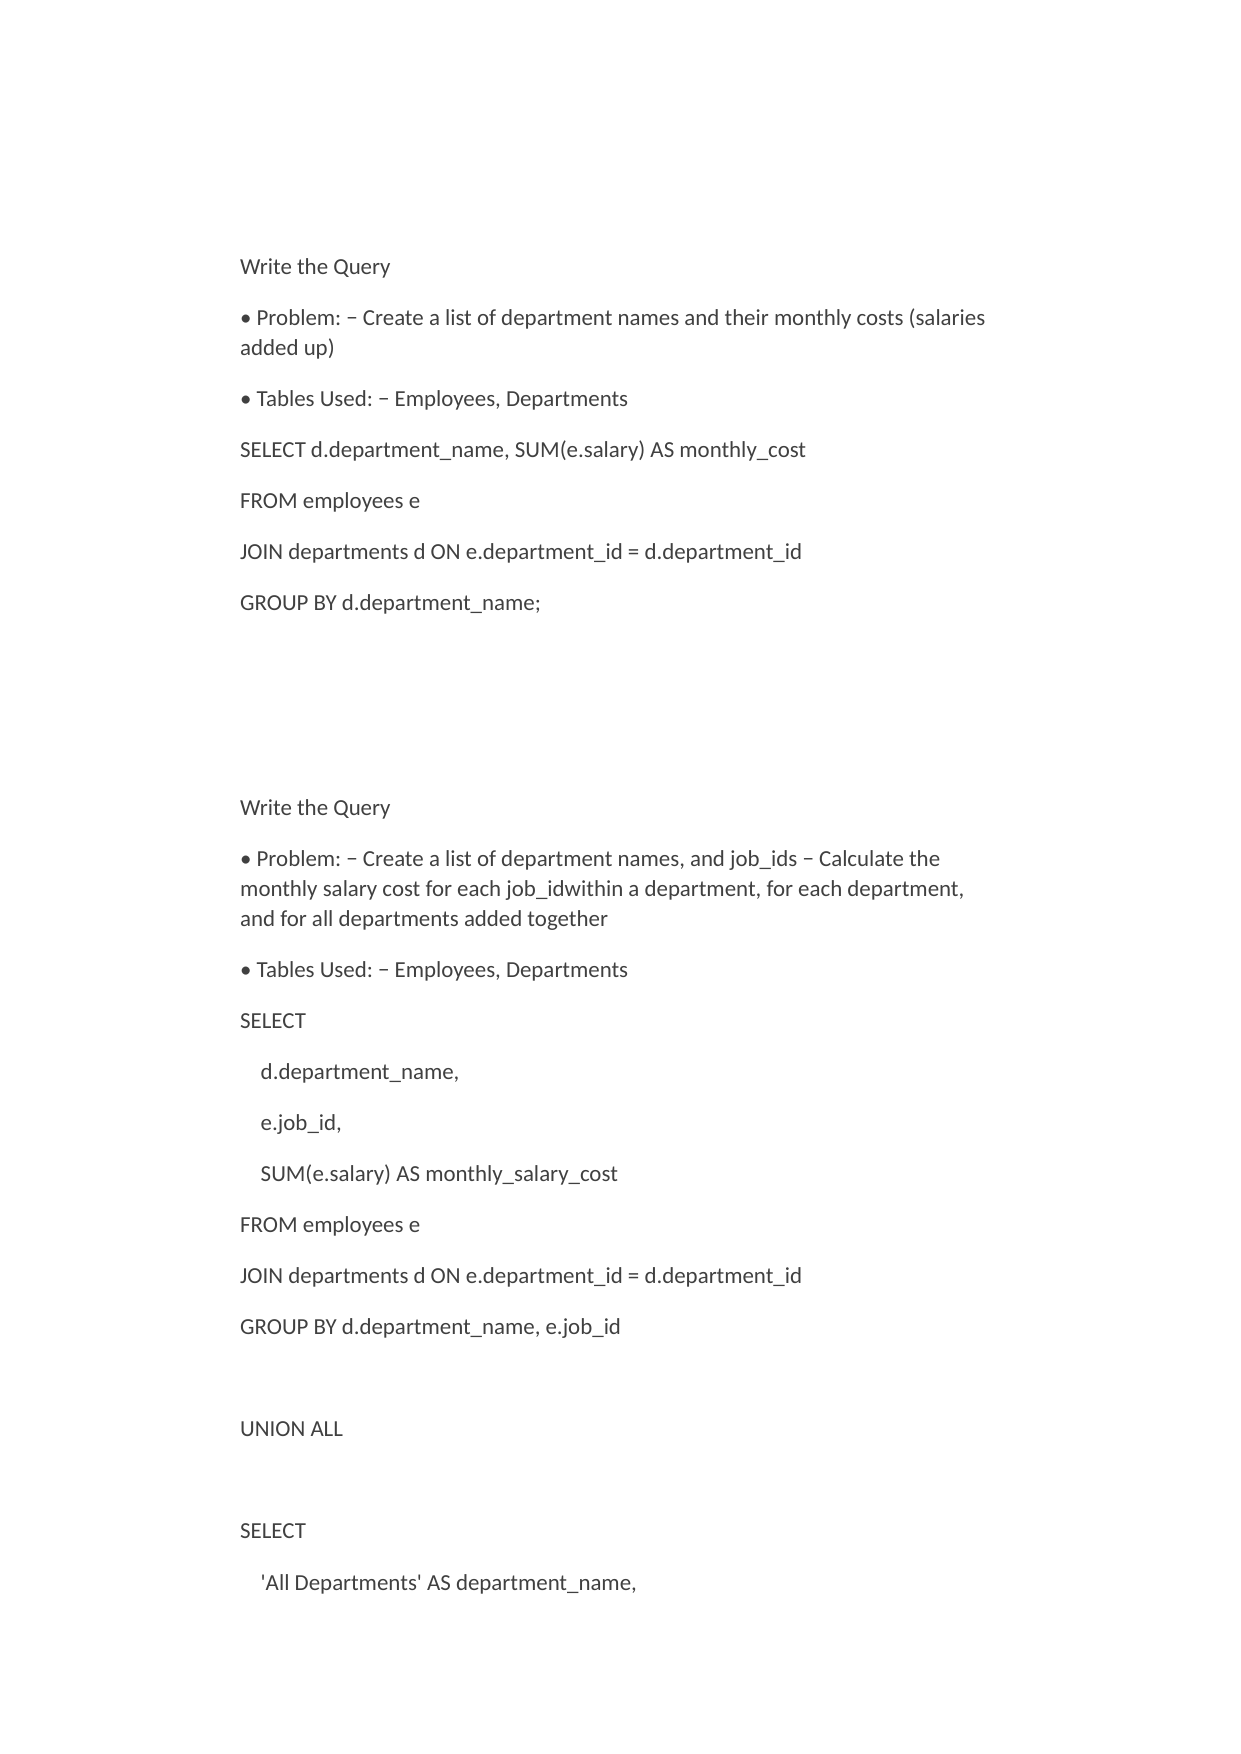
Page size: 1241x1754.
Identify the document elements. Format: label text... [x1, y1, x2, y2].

text • Problem: − Create a list of department names and their monthly costs (salaries added up) [240, 303, 1000, 361]
text e.job_id, [240, 1108, 1000, 1136]
text SUM(e.salary) AS monthly_salary_cost [240, 1159, 1000, 1187]
text Write the Query [240, 252, 1000, 280]
text • Tables Used: − Employees, Departments [240, 384, 1000, 412]
text FROM employees e [240, 486, 1000, 514]
text UNION ALL [240, 1414, 1000, 1443]
text SELECT [240, 1006, 1000, 1034]
text GROUP BY d.department_name; [240, 588, 1000, 617]
text d.department_name, [240, 1057, 1000, 1085]
text JOIN departments d ON e.department_id = d.department_id [240, 1261, 1000, 1289]
text • Problem: − Create a list of department names, and job_ids − Calculate the monthly salary cost for each job_idwithin a department, for each department, and for all departments added together [240, 844, 1000, 932]
text 'All Departments' AS department_name, [240, 1568, 1000, 1596]
text Write the Query [240, 793, 1000, 821]
text FROM employees e [240, 1210, 1000, 1238]
text • Tables Used: − Employees, Departments [240, 955, 1000, 983]
text JOIN departments d ON e.department_id = d.department_id [240, 537, 1000, 566]
text GROUP BY d.department_name, e.job_id [240, 1312, 1000, 1341]
text SELECT d.department_name, SUM(e.salary) AS monthly_cost [240, 435, 1000, 463]
text SELECT [240, 1517, 1000, 1545]
